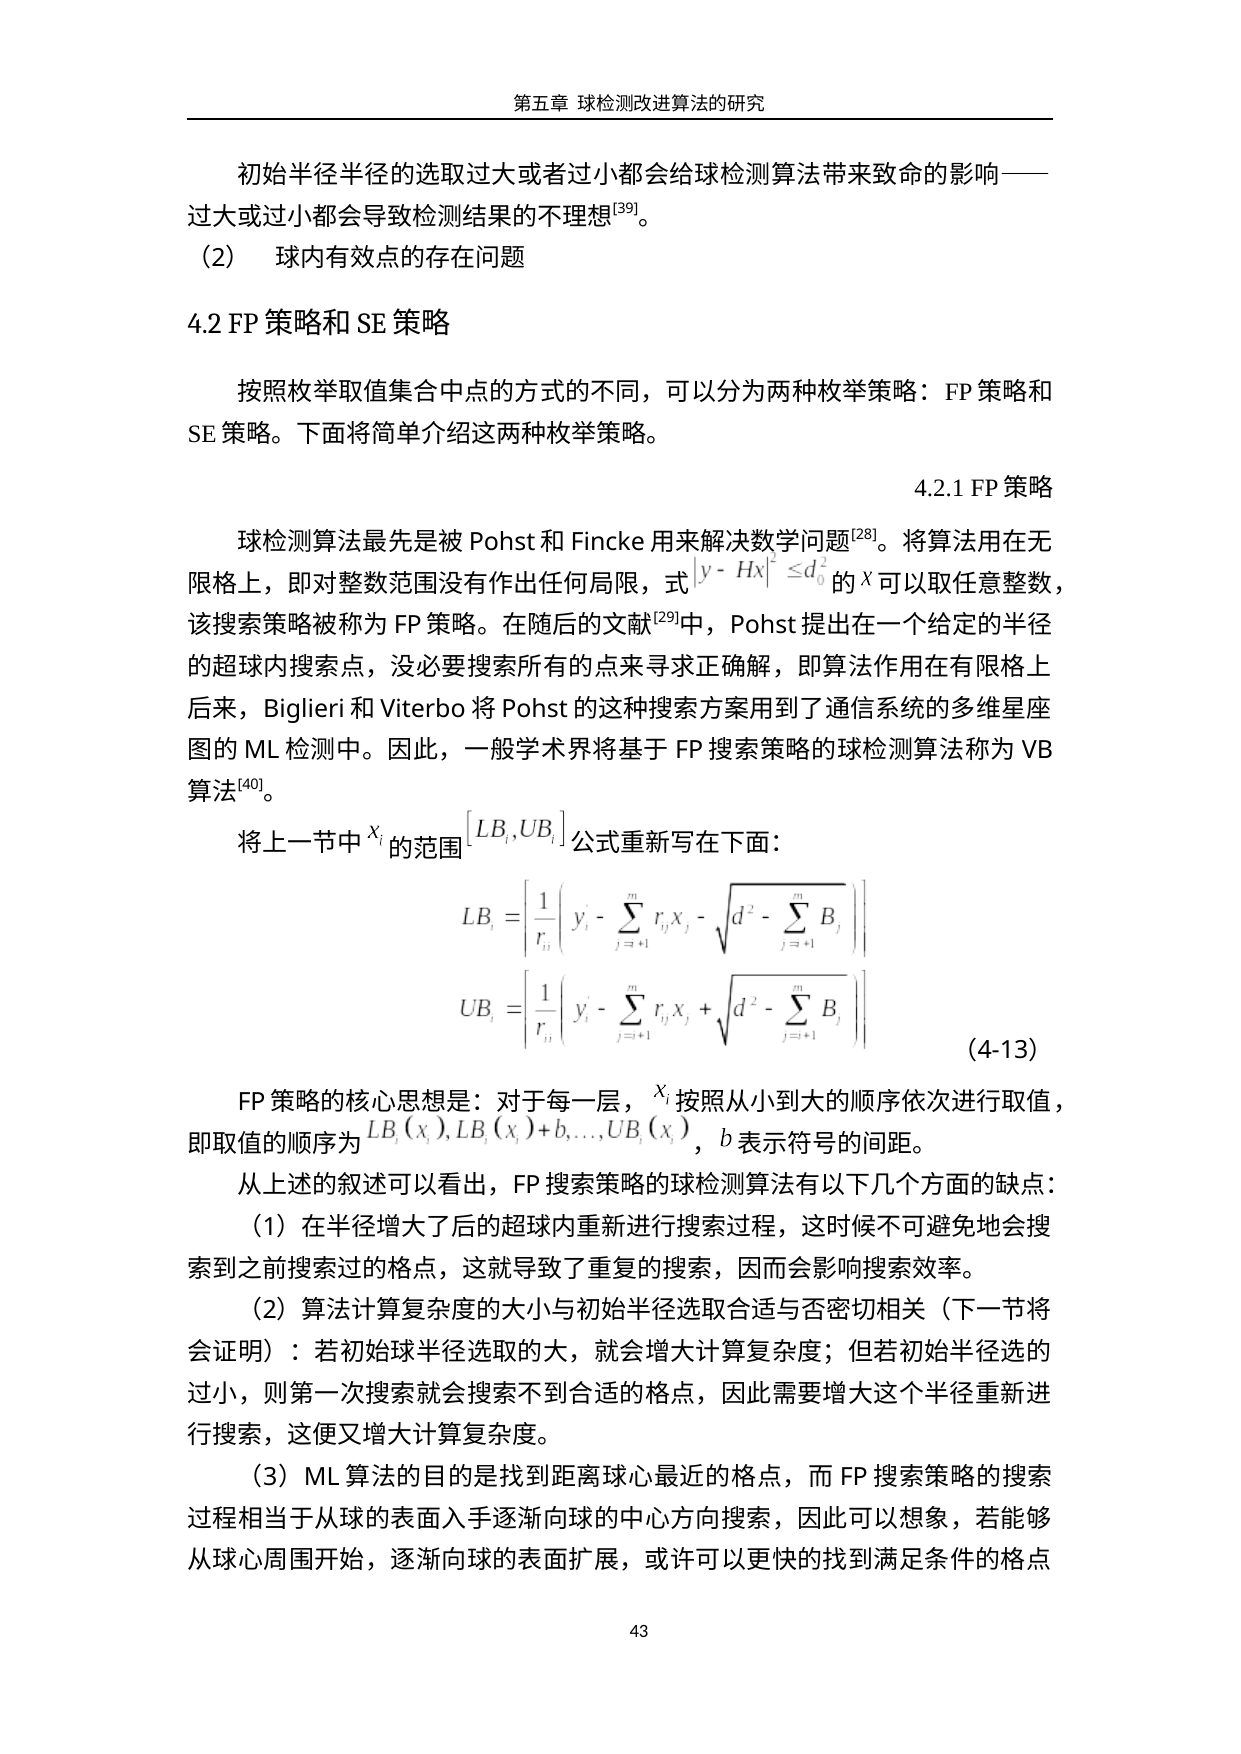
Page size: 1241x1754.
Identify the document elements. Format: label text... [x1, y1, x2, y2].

text （1）在半径增大了后的超球内重新进行搜索过程，这时候不可避免地会搜索到之前搜索过的格点，这就导致了重复的搜索，因而会影响搜索效率。 [187, 1202, 1053, 1286]
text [187, 1452, 1053, 1577]
text FP策略的核心思想是：对于每一层，按照从小到大的顺序依次进行取值，即取值的顺序为，表示符号的间距。 [187, 1077, 1053, 1161]
text （4-13） [187, 875, 1053, 1067]
subtitle 4.2 FP策略和SE策略 [187, 300, 1053, 342]
text 将上一节中的范围公式重新写在下面： [187, 809, 1053, 864]
text 从上述的叙述可以看出，FP搜索策略的球检测算法有以下几个方面的缺点： [187, 1161, 1053, 1202]
subtitle 4.2.1 FP策略 [187, 463, 1053, 505]
text 按照枚举取值集合中点的方式的不同，可以分为两种枚举策略：FP策略和SE策略。下面将简单介绍这两种枚举策略。 [187, 367, 1053, 451]
text （2）算法计算复杂度的大小与初始半径选取合适与否密切相关（下一节将会证明）：若初始球半径选取的大，就会增大计算复杂度；但若初始半径选的过小，则第一次搜索就会搜索不到合适的格点，因此需要增大这个半径重新进行搜索，这便又增大计算复杂度。 [187, 1286, 1053, 1452]
text 球检测算法最先是被Pohst和Fincke用来解决数学问题[28]。将算法用在无限格上，即对整数范围没有作出任何局限，式的可以取任意整数，该搜索策略被称为FP策略。在随后的文献[29]中，Pohst提出在一个给定的半径的超球内搜索点，没必要搜索所有的点来寻求正确解，即算法作用在有限格上。后来，Biglieri和Viterbo将Pohst的这种搜索方案用到了通信系统的多维星座图的ML检测中。因此，一般学术界将基于FP搜索策略的球检测算法称为VB算法[40]。 [187, 517, 1053, 809]
list 球内有效点的存在问题 [186, 233, 1053, 275]
text 初始半径半径的选取过大或者过小都会给球检测算法带来致命的影响——过大或过小都会导致检测结果的不理想[39]。 [187, 150, 1053, 233]
